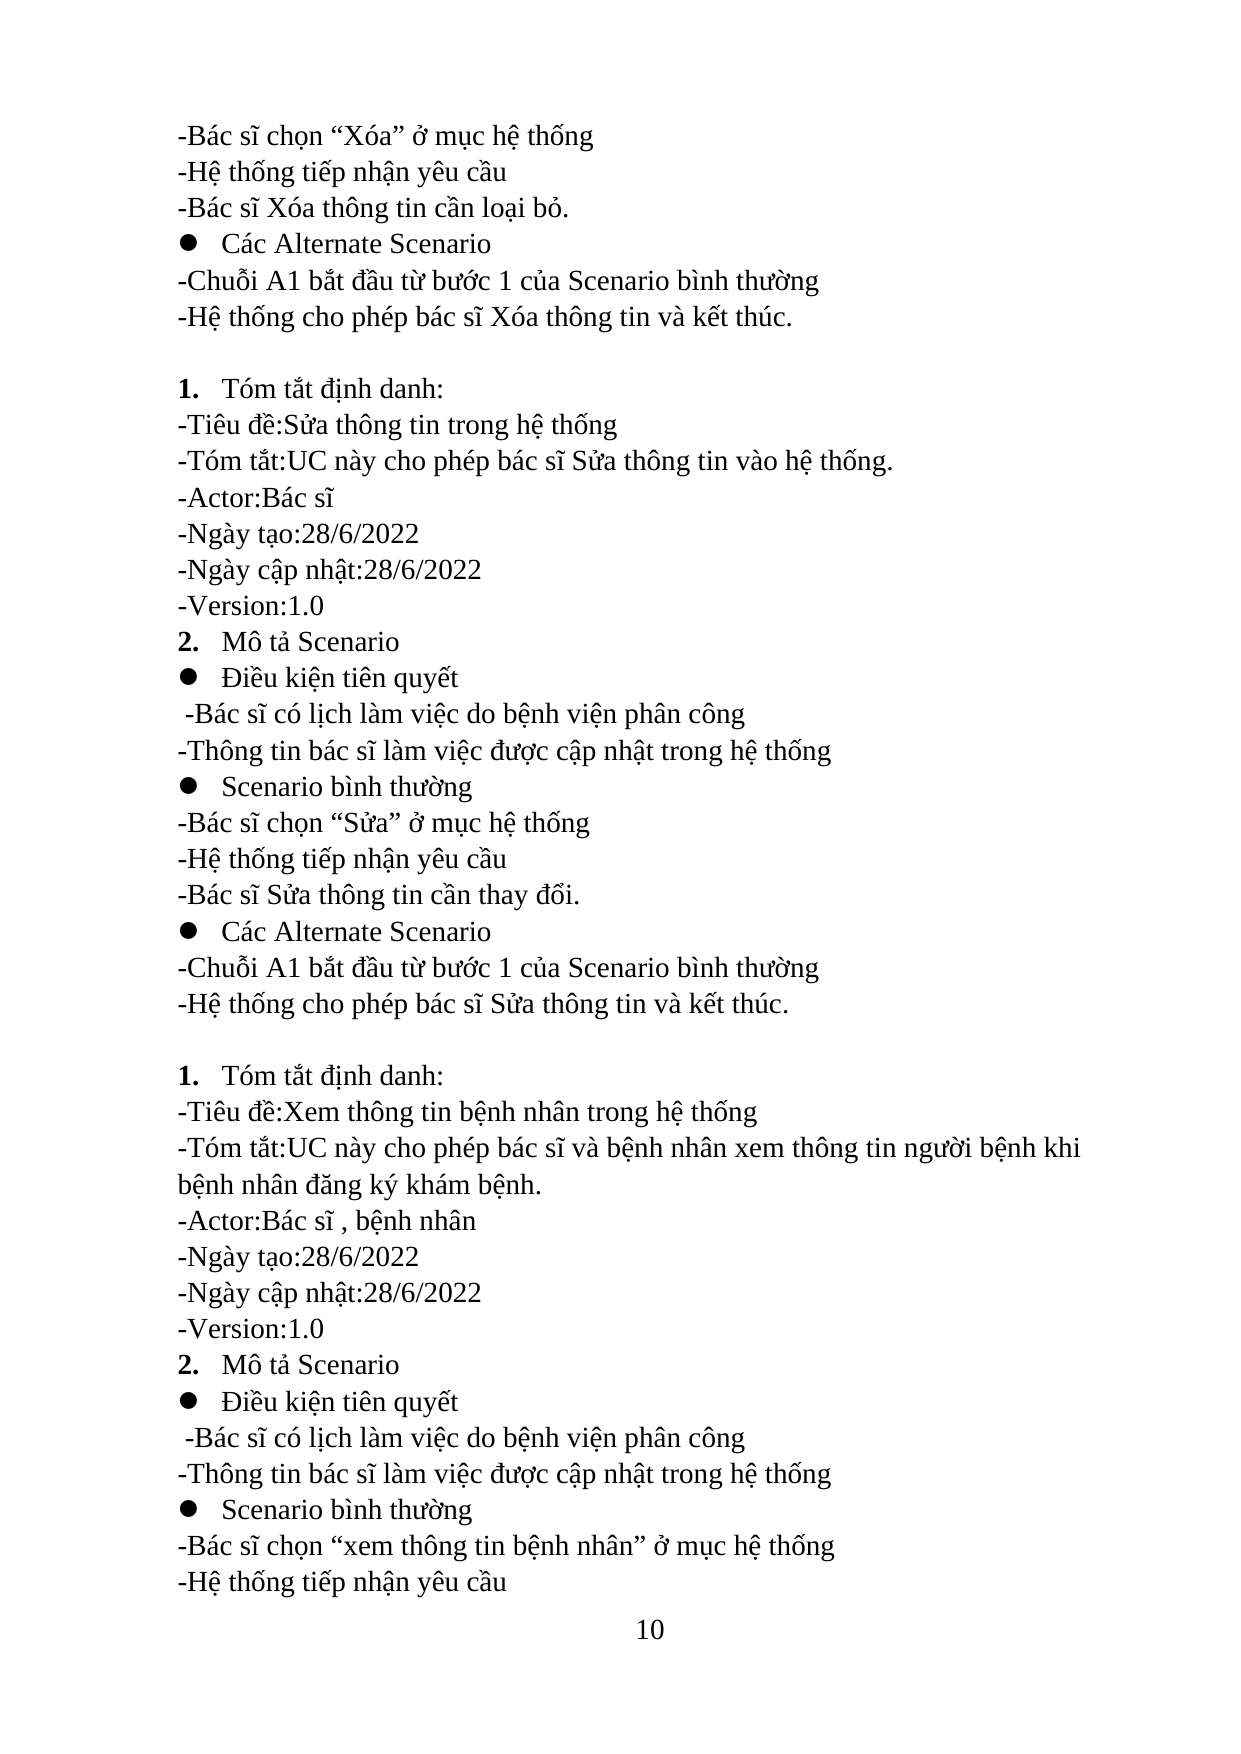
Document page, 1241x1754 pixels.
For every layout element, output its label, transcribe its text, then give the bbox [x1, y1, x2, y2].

list -Bác sĩ chọn “Sửa” ở mục hệ thống [177, 805, 1122, 839]
list -Chuỗi A1 bắt đầu từ bước 1 của Scenario bình thường [177, 263, 1122, 296]
list -Hệ thống tiếp nhận yêu cầu [177, 154, 1122, 188]
list -Bác sĩ có lịch làm việc do bệnh viện phân công [177, 697, 1122, 730]
list -Bác sĩ có lịch làm việc do bệnh viện phân công [177, 1420, 1122, 1453]
list Scenario bình thường [177, 1492, 1122, 1526]
list -Actor:Bác sĩ , bệnh nhân [177, 1203, 1122, 1236]
list -Hệ thống cho phép bác sĩ Sửa thông tin và kết thúc. [177, 986, 1122, 1019]
list -Tóm tắt:UC này cho phép bác sĩ và bệnh nhân xem thông tin người bệnh khi bệnh nhân đăng ký khám bệnh. [177, 1131, 1122, 1200]
list -Ngày cập nhật:28/6/2022 [177, 1275, 1122, 1309]
list -Thông tin bác sĩ làm việc được cập nhật trong hệ thống [177, 1456, 1122, 1489]
list -Chuỗi A1 bắt đầu từ bước 1 của Scenario bình thường [177, 950, 1122, 983]
list -Ngày tạo:28/6/2022 [177, 516, 1122, 549]
list -Hệ thống tiếp nhận yêu cầu [177, 1564, 1122, 1598]
list Điều kiện tiên quyết [177, 660, 1122, 694]
list -Bác sĩ Xóa thông tin cần loại bỏ. [177, 190, 1122, 224]
list Các Alternate Scenario [177, 914, 1122, 947]
list Tóm tắt định danh: [177, 1058, 1122, 1092]
list -Bác sĩ chọn “xem thông tin bệnh nhân” ở mục hệ thống [177, 1528, 1122, 1562]
list -Ngày tạo:28/6/2022 [177, 1239, 1122, 1273]
list Mô tả Scenario [177, 1347, 1122, 1381]
list Tóm tắt định danh: [177, 371, 1122, 405]
list -Tóm tắt:UC này cho phép bác sĩ Sửa thông tin vào hệ thống. [177, 443, 1122, 477]
list -Bác sĩ Sửa thông tin cần thay đổi. [177, 877, 1122, 911]
list Điều kiện tiên quyết [177, 1384, 1122, 1417]
list Scenario bình thường [177, 769, 1122, 803]
list -Tiêu đề:Sửa thông tin trong hệ thống [177, 407, 1122, 441]
list -Ngày cập nhật:28/6/2022 [177, 552, 1122, 586]
list -Version:1.0 [177, 588, 1122, 622]
list -Version:1.0 [177, 1311, 1122, 1345]
list -Bác sĩ chọn “Xóa” ở mục hệ thống [177, 118, 1122, 152]
list Mô tả Scenario [177, 624, 1122, 658]
list -Hệ thống tiếp nhận yêu cầu [177, 841, 1122, 875]
list -Actor:Bác sĩ [177, 480, 1122, 513]
list -Hệ thống cho phép bác sĩ Xóa thông tin và kết thúc. [177, 299, 1122, 332]
list -Thông tin bác sĩ làm việc được cập nhật trong hệ thống [177, 733, 1122, 766]
list Các Alternate Scenario [177, 227, 1122, 260]
list -Tiêu đề:Xem thông tin bệnh nhân trong hệ thống [177, 1094, 1122, 1128]
